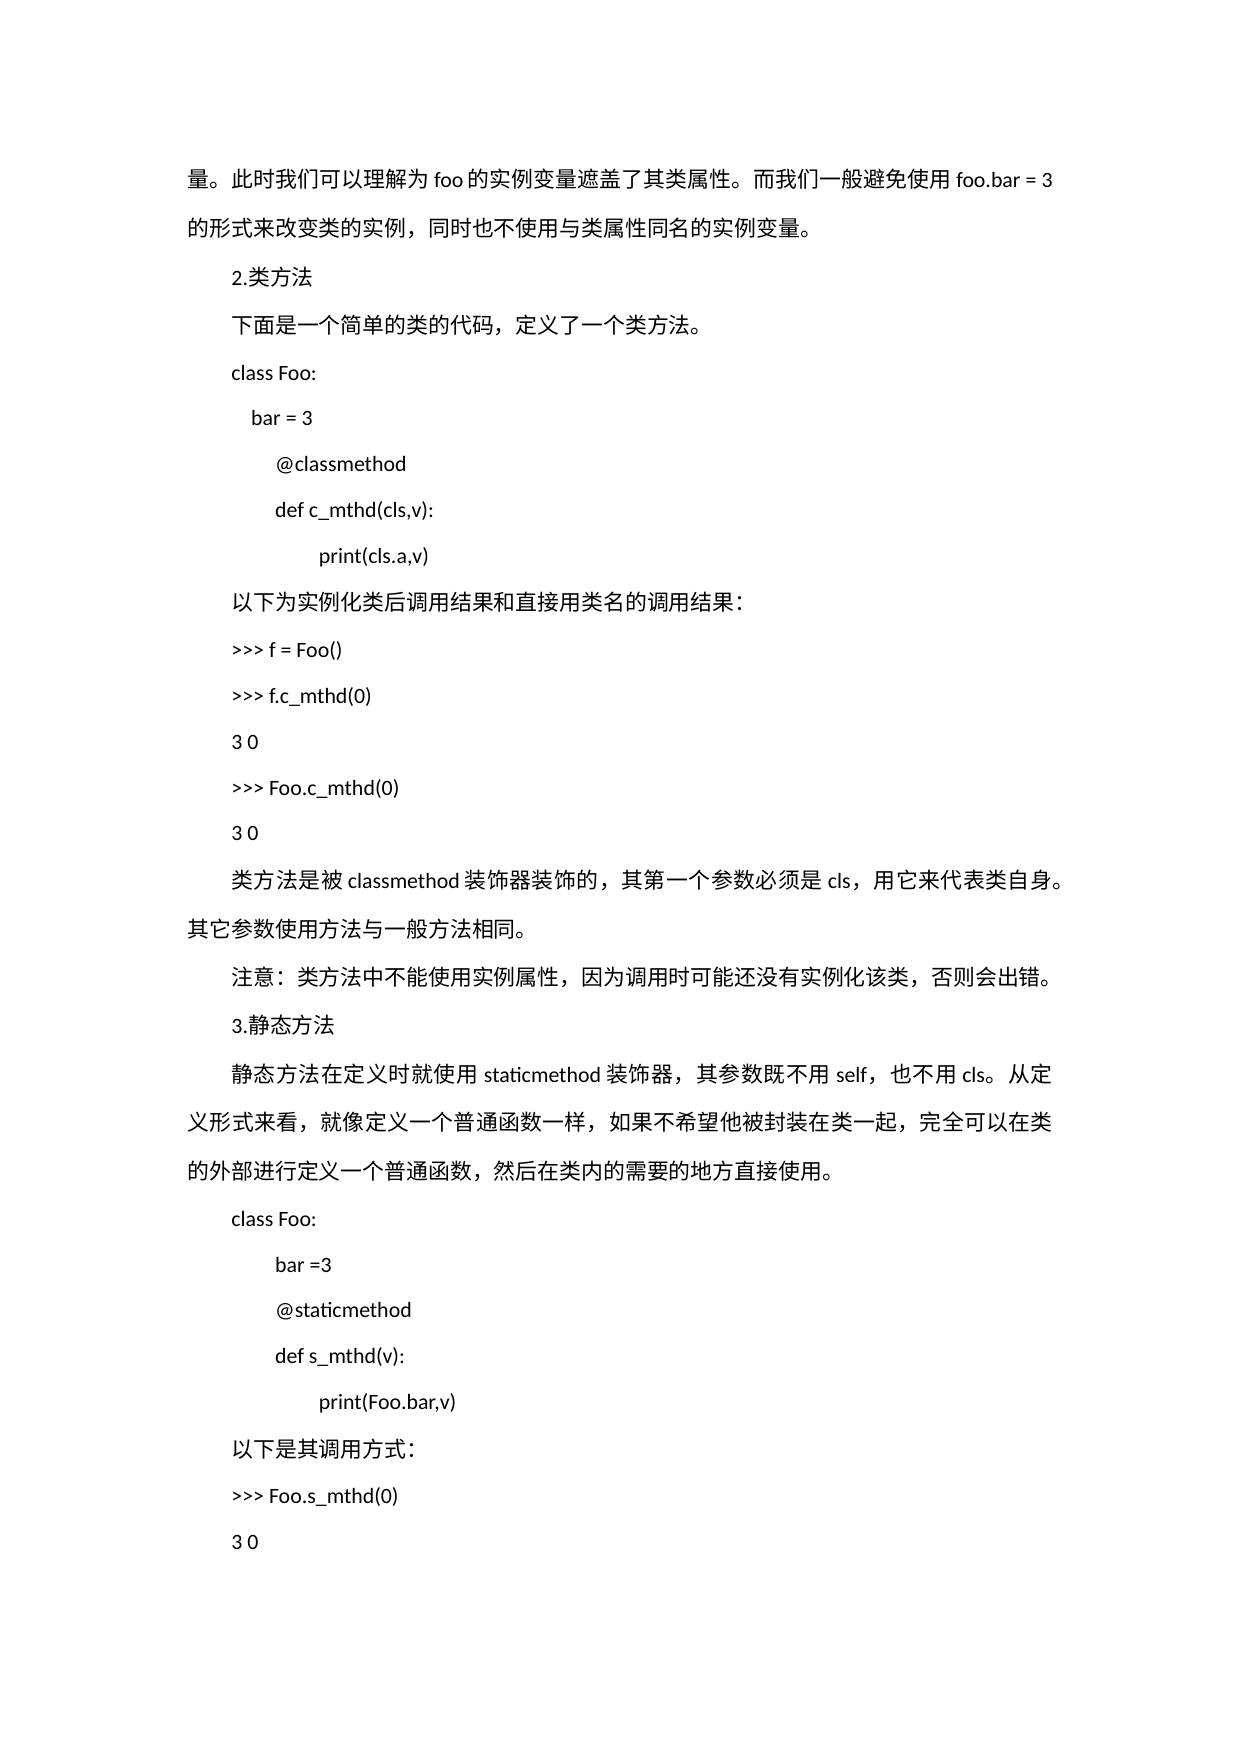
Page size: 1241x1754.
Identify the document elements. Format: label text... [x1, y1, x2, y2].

text 类方法是被classmethod装饰器装饰的，其第一个参数必须是cls，用它来代表类自身。其它参数使用方法与一般方法相同。 [187, 862, 1053, 944]
text 实际上，foo的实例变量bar和类属性bar重名了，引用foo.bar时，优先引用了实例变量。此时我们可以理解为foo的实例变量遮盖了其类属性。而我们一般避免使用foo.bar = 3的形式来改变类的实例，同时也不使用与类属性同名的实例变量。 [187, 162, 1053, 243]
text @classmethod [187, 447, 1053, 480]
text class Foo: [187, 1202, 1053, 1234]
text 3 0 [187, 725, 1053, 757]
text def c_mthd(cls,v): [187, 493, 1053, 526]
text 下面是一个简单的类的代码，定义了一个类方法。 [187, 307, 1053, 340]
text 注意：类方法中不能使用实例属性，因为调用时可能还没有实例化该类，否则会出错。 [187, 959, 1053, 992]
text @staticmethod [187, 1294, 1053, 1326]
text bar =3 [187, 1248, 1053, 1280]
text >>> f.c_mthd(0) [187, 679, 1053, 712]
text 静态方法在定义时就使用staticmethod装饰器，其参数既不用self，也不用cls。从定义形式来看，就像定义一个普通函数一样，如果不希望他被封装在类一起，完全可以在类的外部进行定义一个普通函数，然后在类内的需要的地方直接使用。 [187, 1056, 1053, 1186]
text 2.类方法 [187, 259, 1053, 292]
text print(cls.a,v) [187, 539, 1053, 572]
text >>> Foo.s_mthd(0) [187, 1479, 1053, 1512]
text >>> Foo.c_mthd(0) [187, 771, 1053, 803]
text class Foo: [187, 356, 1053, 388]
text 以下是其调用方式： [187, 1431, 1053, 1464]
text bar = 3 [187, 402, 1053, 434]
text 3.静态方法 [187, 1008, 1053, 1040]
text 3 0 [187, 817, 1053, 849]
text def s_mthd(v): [187, 1339, 1053, 1372]
text 3 0 [187, 1525, 1053, 1558]
text 以下为实例化类后调用结果和直接用类名的调用结果： [187, 585, 1053, 617]
text print(Foo.bar,v) [187, 1385, 1053, 1418]
text >>> f = Foo() [187, 633, 1053, 666]
